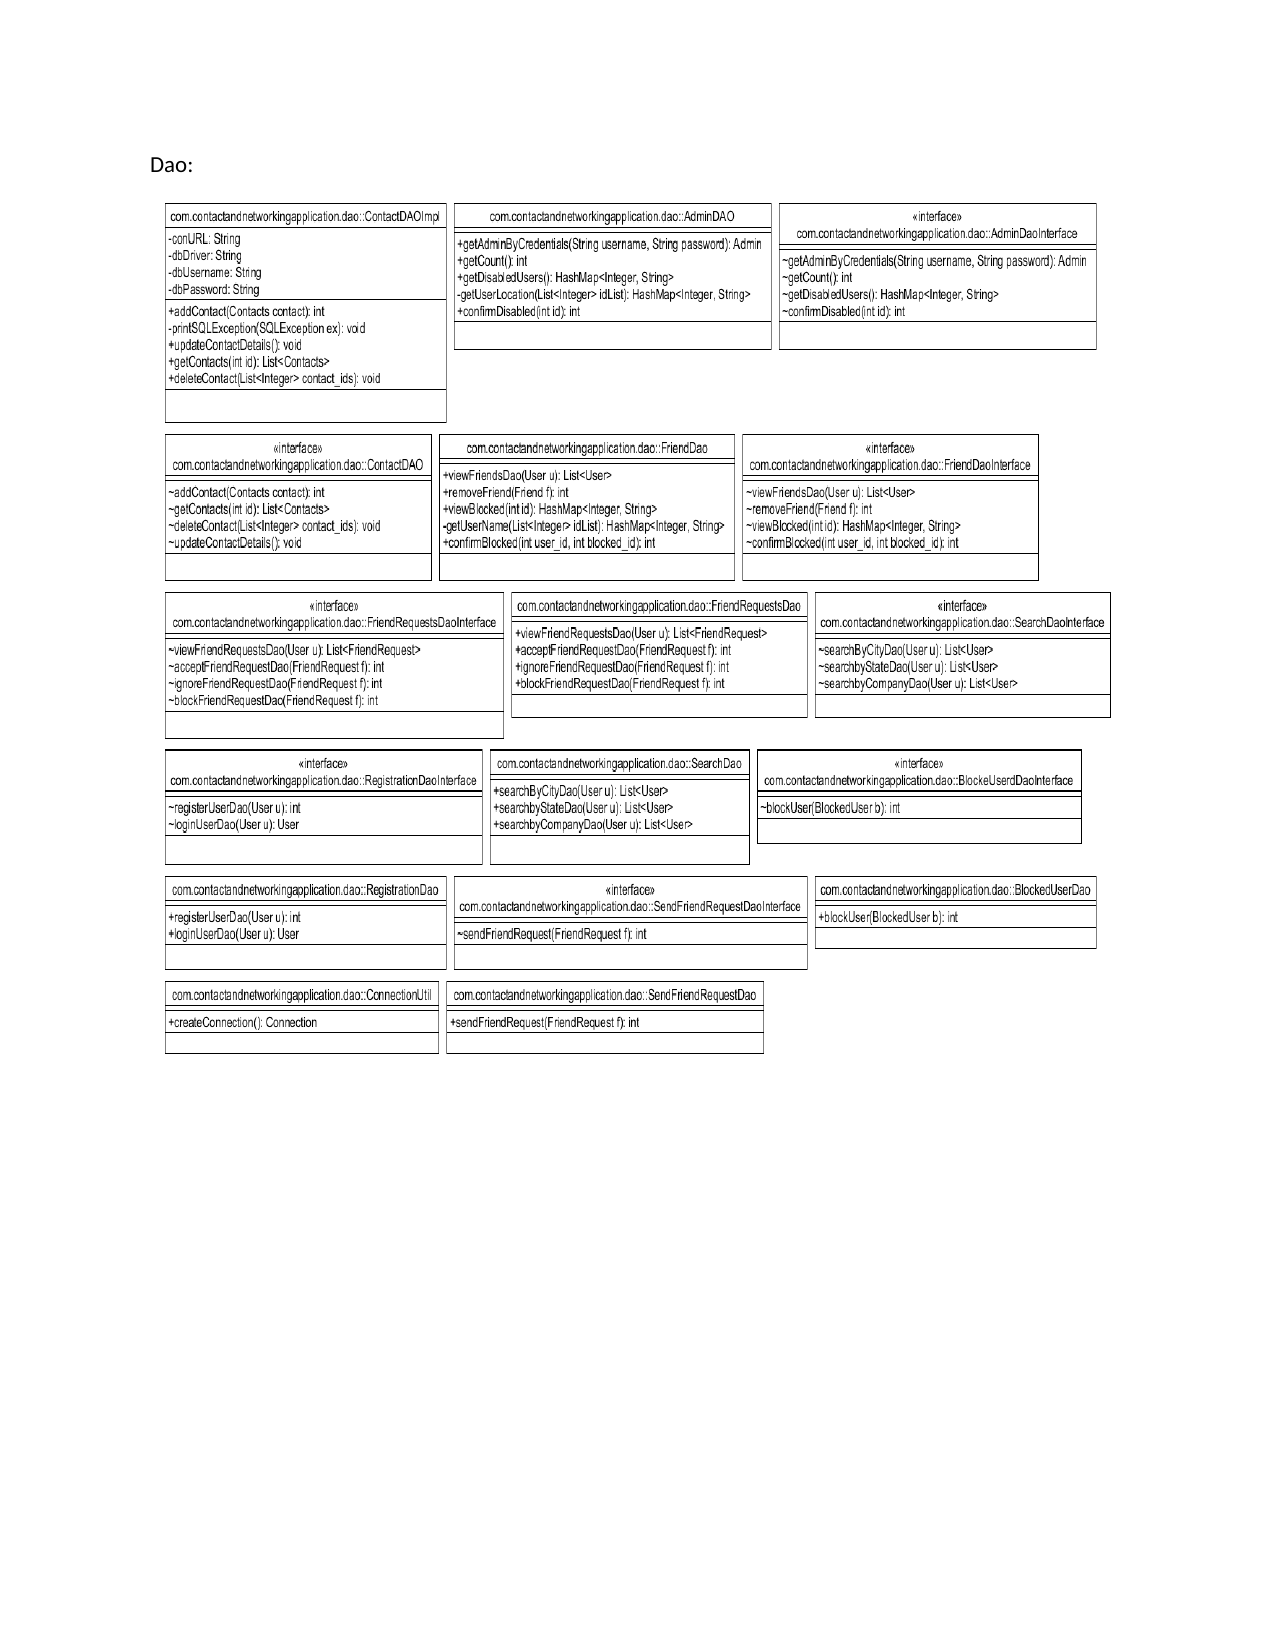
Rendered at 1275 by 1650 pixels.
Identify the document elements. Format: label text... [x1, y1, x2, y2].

text Dao: [150, 150, 1125, 182]
